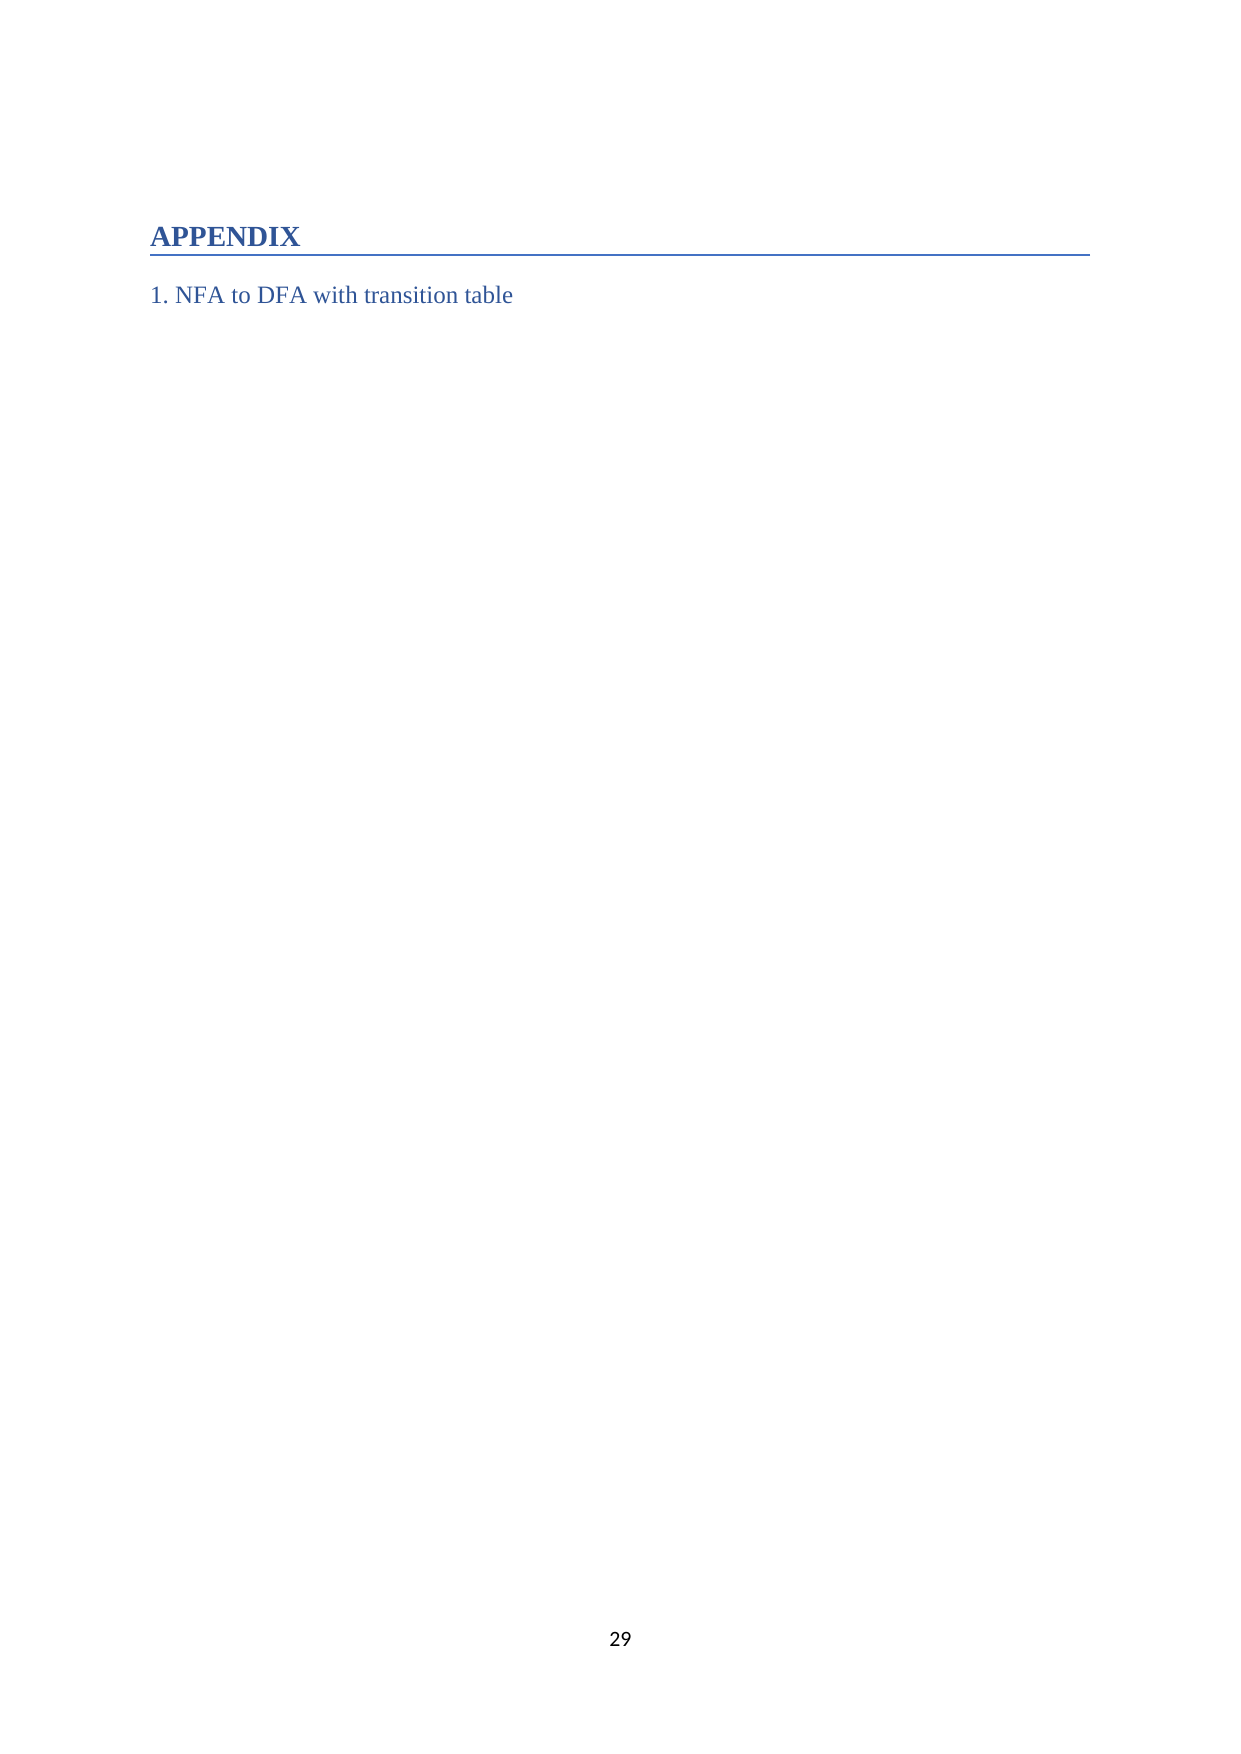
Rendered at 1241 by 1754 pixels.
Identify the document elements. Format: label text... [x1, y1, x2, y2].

subtitle 1. NFA to DFA with transition table [150, 281, 1090, 309]
subtitle APPENDIX [150, 219, 1090, 254]
